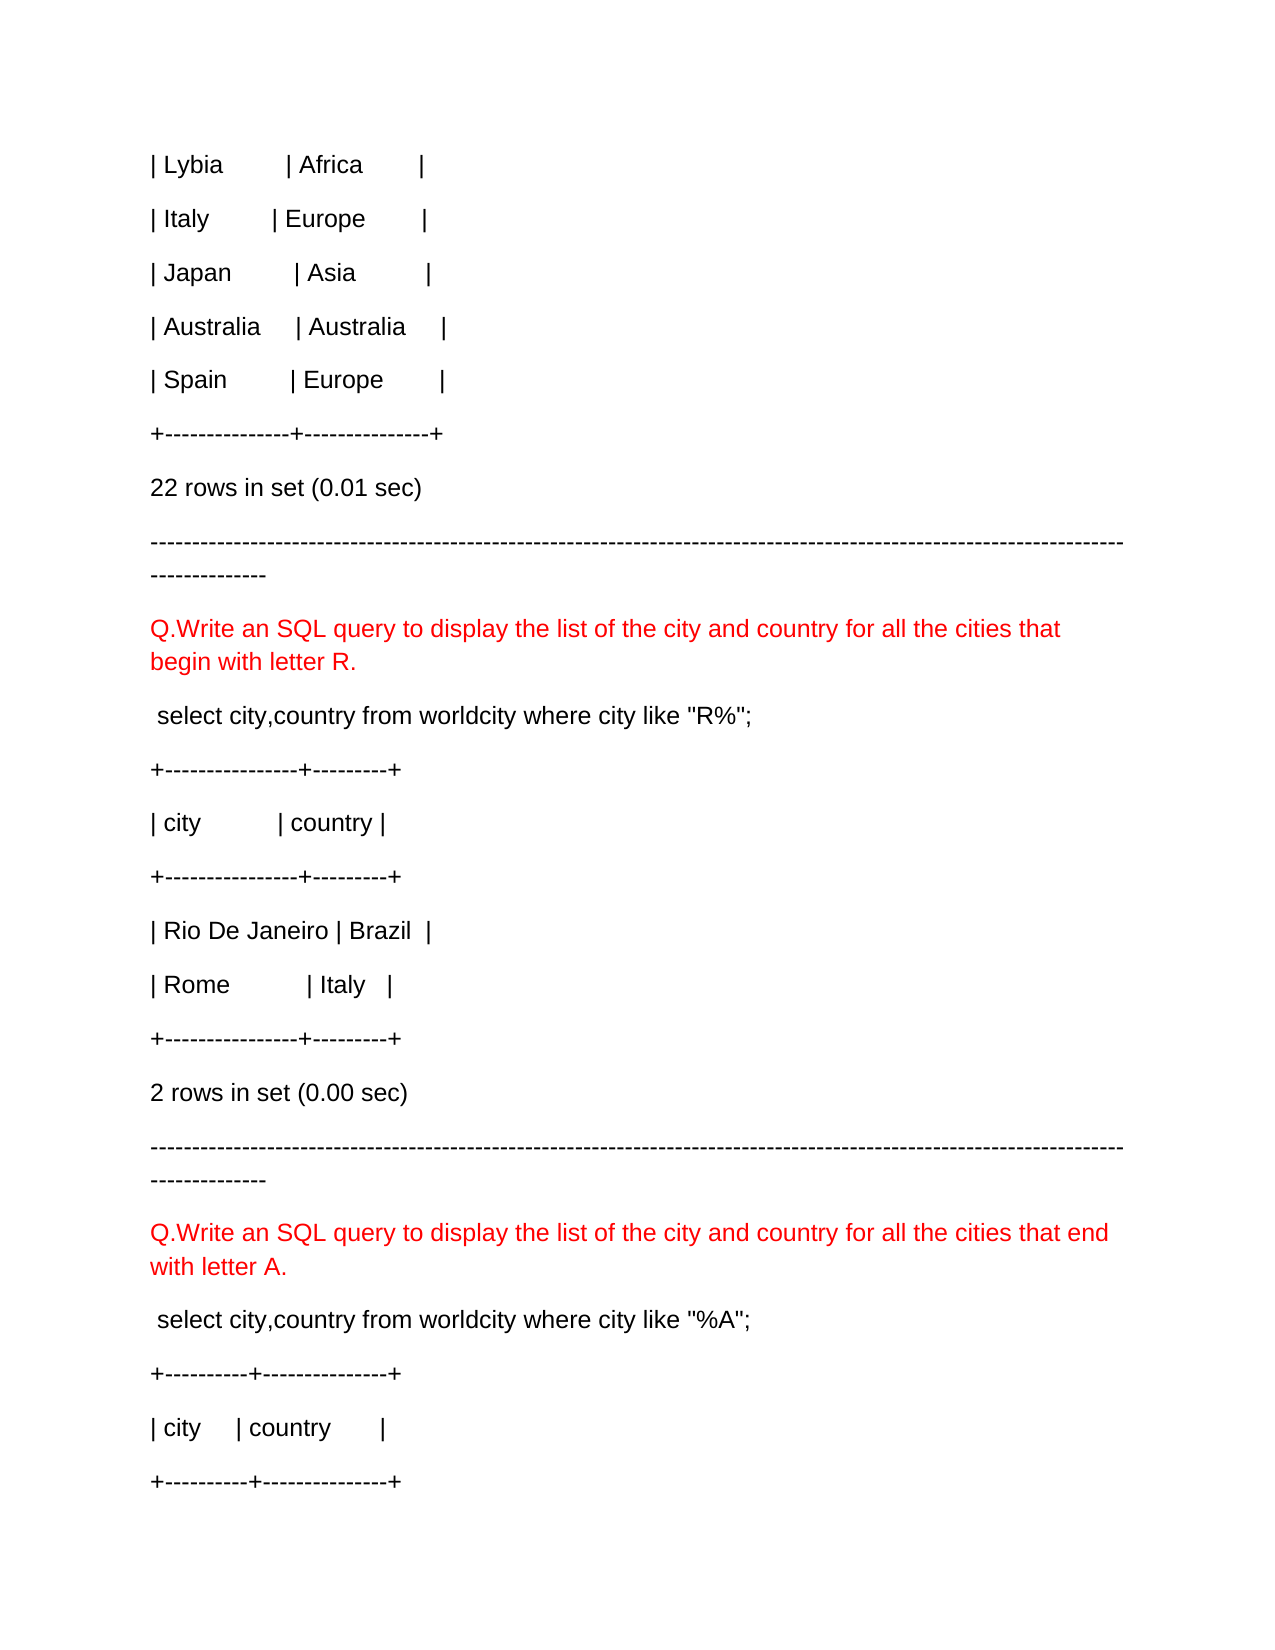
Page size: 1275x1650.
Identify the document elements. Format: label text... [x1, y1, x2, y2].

text | Italy | Europe | [150, 204, 1125, 233]
text | Lybia | Africa | [150, 150, 1125, 179]
text ----------------------------------------------------------------------------------------------------------------------------------- [150, 527, 1125, 589]
text select city,country from worldcity where city like "%A"; [150, 1305, 1125, 1334]
text +----------------+---------+ [150, 862, 1125, 891]
text +----------------+---------+ [150, 754, 1125, 783]
text | Australia | Australia | [150, 312, 1125, 340]
text 2 rows in set (0.00 sec) [150, 1078, 1125, 1106]
text | Spain | Europe | [150, 365, 1125, 394]
text | Rio De Janeiro | Brazil | [150, 916, 1125, 945]
text Q.Write an SQL query to display the list of the city and country for all the cities that end with letter A. [150, 1218, 1125, 1280]
text +----------+---------------+ [150, 1467, 1125, 1496]
text Q.Write an SQL query to display the list of the city and country for all the cities that begin with letter R. [150, 614, 1125, 676]
text +---------------+---------------+ [150, 419, 1125, 448]
text 22 rows in set (0.01 sec) [150, 473, 1125, 502]
text +----------+---------------+ [150, 1359, 1125, 1388]
text | city | country | [150, 1413, 1125, 1442]
text | Rome | Italy | [150, 970, 1125, 999]
text +----------------+---------+ [150, 1024, 1125, 1053]
text | city | country | [150, 808, 1125, 837]
text ----------------------------------------------------------------------------------------------------------------------------------- [150, 1132, 1125, 1193]
text select city,country from worldcity where city like "R%"; [150, 701, 1125, 729]
text | Japan | Asia | [150, 258, 1125, 286]
